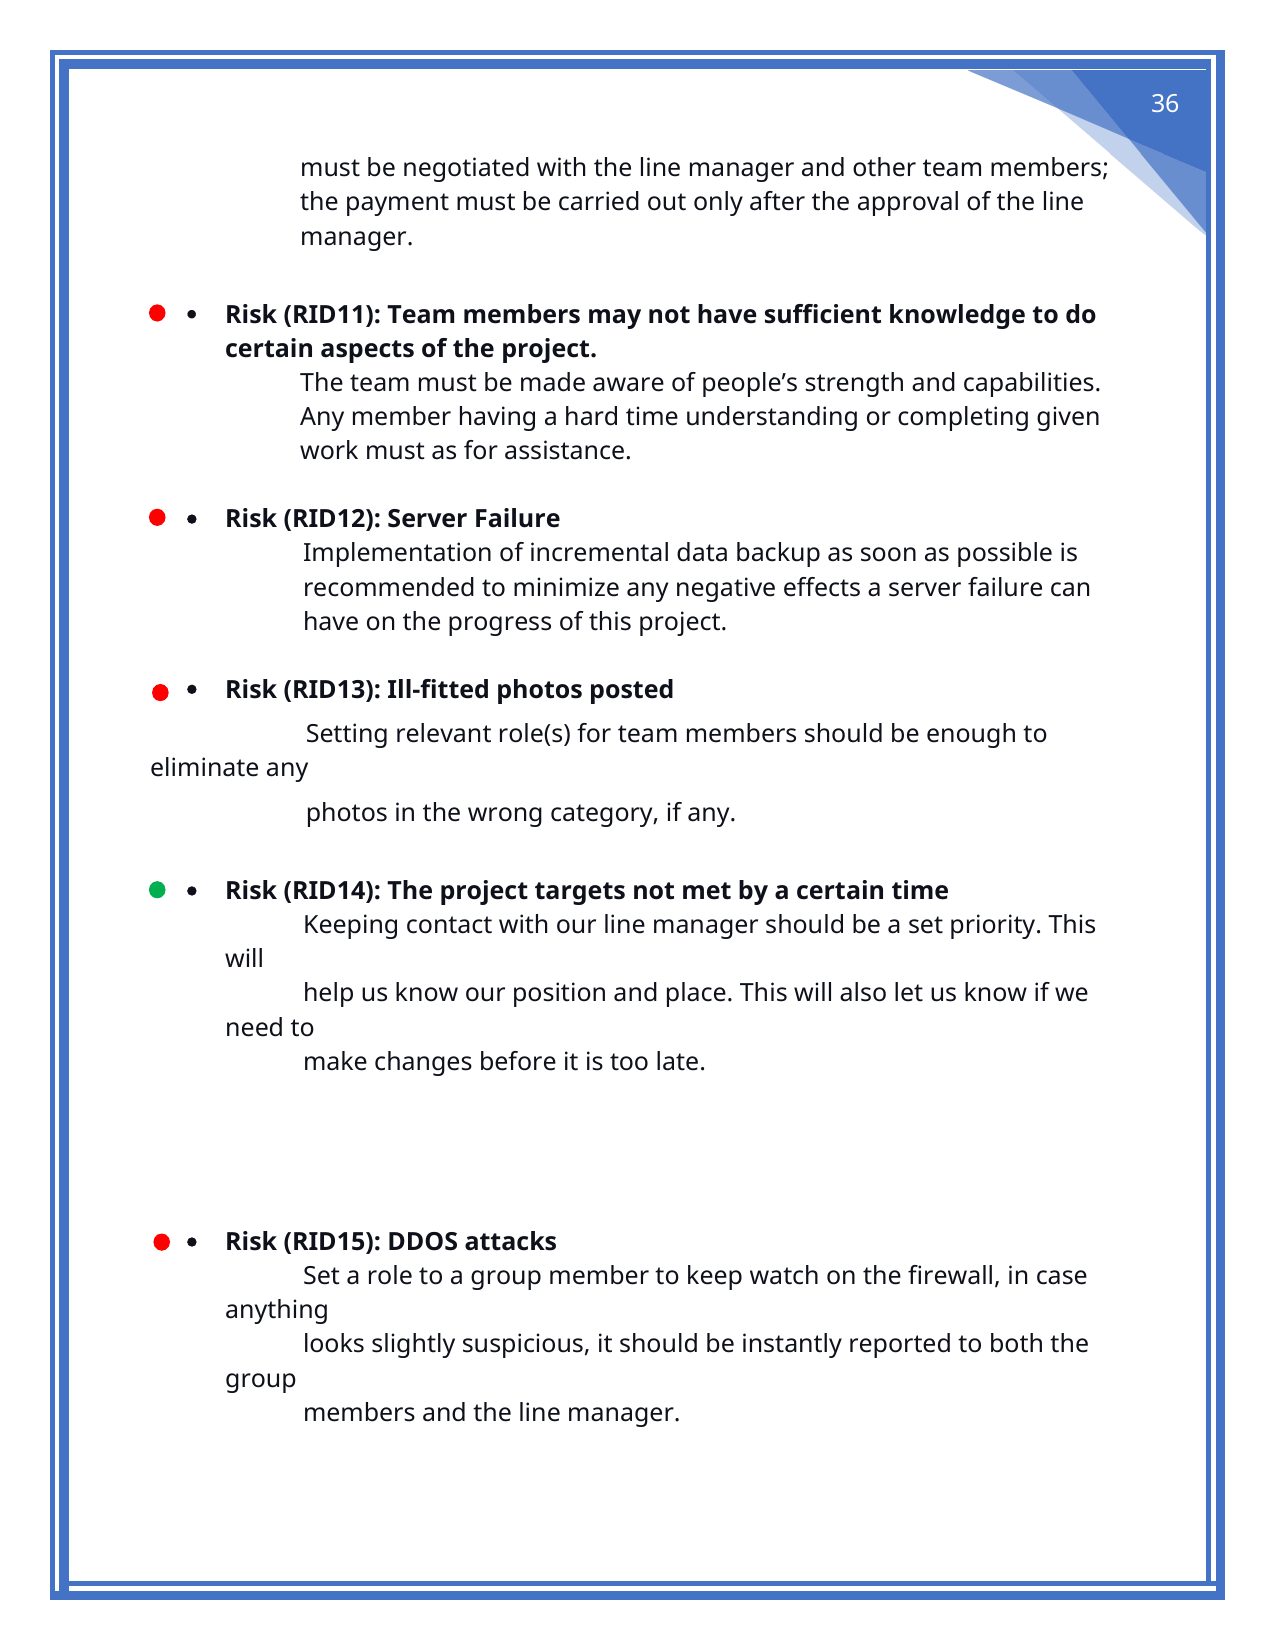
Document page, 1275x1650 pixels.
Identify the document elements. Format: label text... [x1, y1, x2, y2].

list help us know our position and place. This will also let us know if we need to [225, 975, 1125, 1043]
list Keeping contact with our line manager should be a set priority. This will [225, 907, 1125, 975]
list Risk (RID13): Ill-fitted photos posted [187, 671, 1125, 705]
list recommended to minimize any negative effects a server failure can [225, 569, 1125, 603]
list Set a role to a group member to keep watch on the firewall, in case anything [225, 1258, 1125, 1326]
list Risk (RID14): The project targets not met by a certain time [187, 873, 1125, 907]
list Implementation of incremental data backup as soon as possible is [225, 535, 1125, 569]
list Risk (RID15): DDOS attacks [187, 1224, 1125, 1258]
list Risk (RID12): Server Failure [187, 501, 1125, 535]
list members and the line manager. [225, 1394, 1125, 1428]
picture [967, 70, 1206, 236]
list have on the progress of this project. [225, 603, 1125, 637]
list looks slightly suspicious, it should be instantly reported to both the group [225, 1326, 1125, 1394]
text Setting relevant role(s) for team members should be enough to eliminate any [150, 716, 1125, 784]
text photos in the wrong category, if any. [150, 794, 1125, 828]
list make changes before it is too late. [225, 1043, 1125, 1077]
list Risk (RID11): Team members may not have sufficient knowledge to do certain aspects of the project. [187, 297, 1125, 365]
